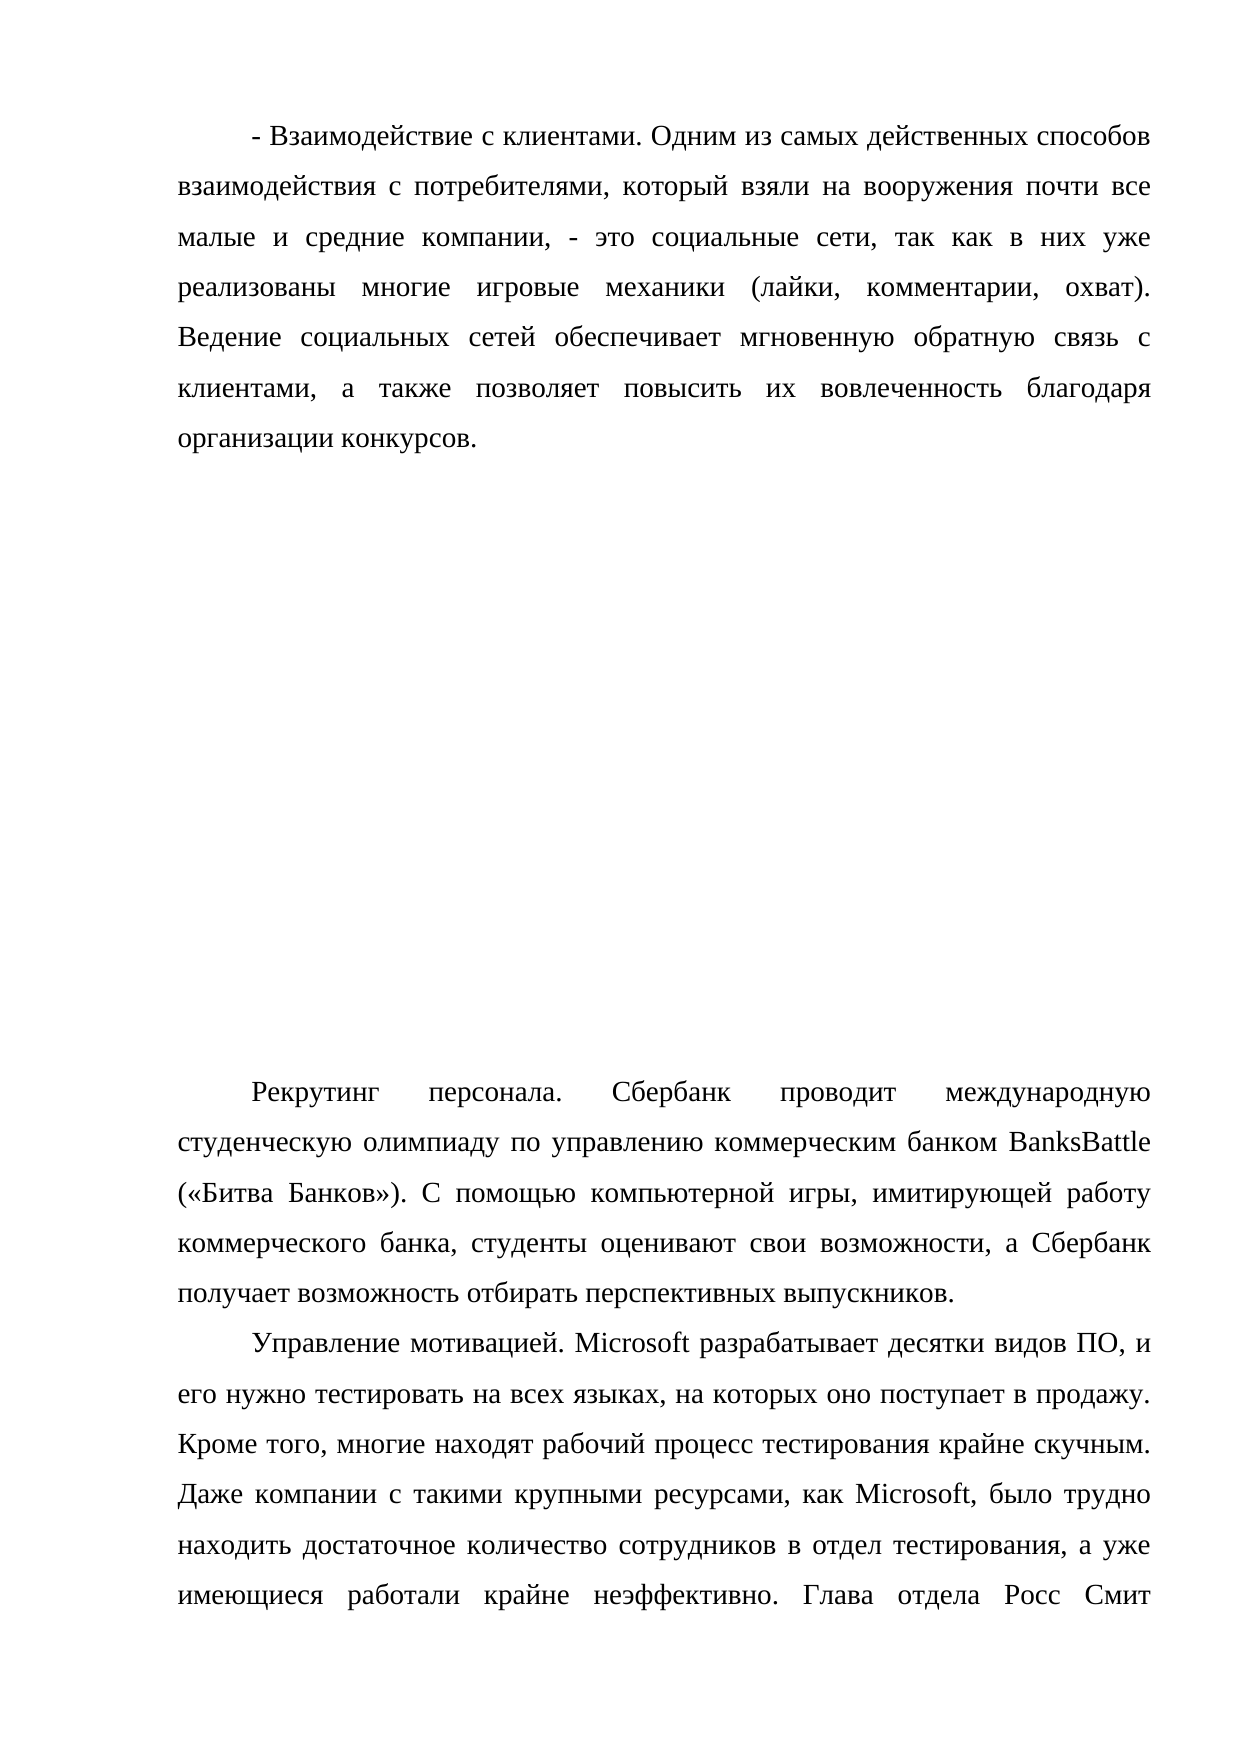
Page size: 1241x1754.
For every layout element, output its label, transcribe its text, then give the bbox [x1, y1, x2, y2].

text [177, 1326, 1152, 1611]
text Рекрутинг персонала. Сбербанк проводит международную студенческую олимпиаду по управлению коммерческим банком BanksBattle («Битва Банков»). С помощью компьютерной игры, имитирующей работу коммерческого банка, студенты оценивают свои возможности, а Сбербанк получает возможность отбирать перспективных выпускников. [177, 1074, 1152, 1309]
text - Взаимодействие с клиентами. Одним из самых действенных способов взаимодействия с потребителями, который взяли на вооружения почти все малые и средние компании, - это социальные сети, так как в них уже реализованы многие игровые механики (лайки, комментарии, охват). Ведение социальных сетей обеспечивает мгновенную обратную связь с клиентами, а также позволяет повысить их вовлеченность благодаря организации конкурсов. [177, 118, 1152, 453]
